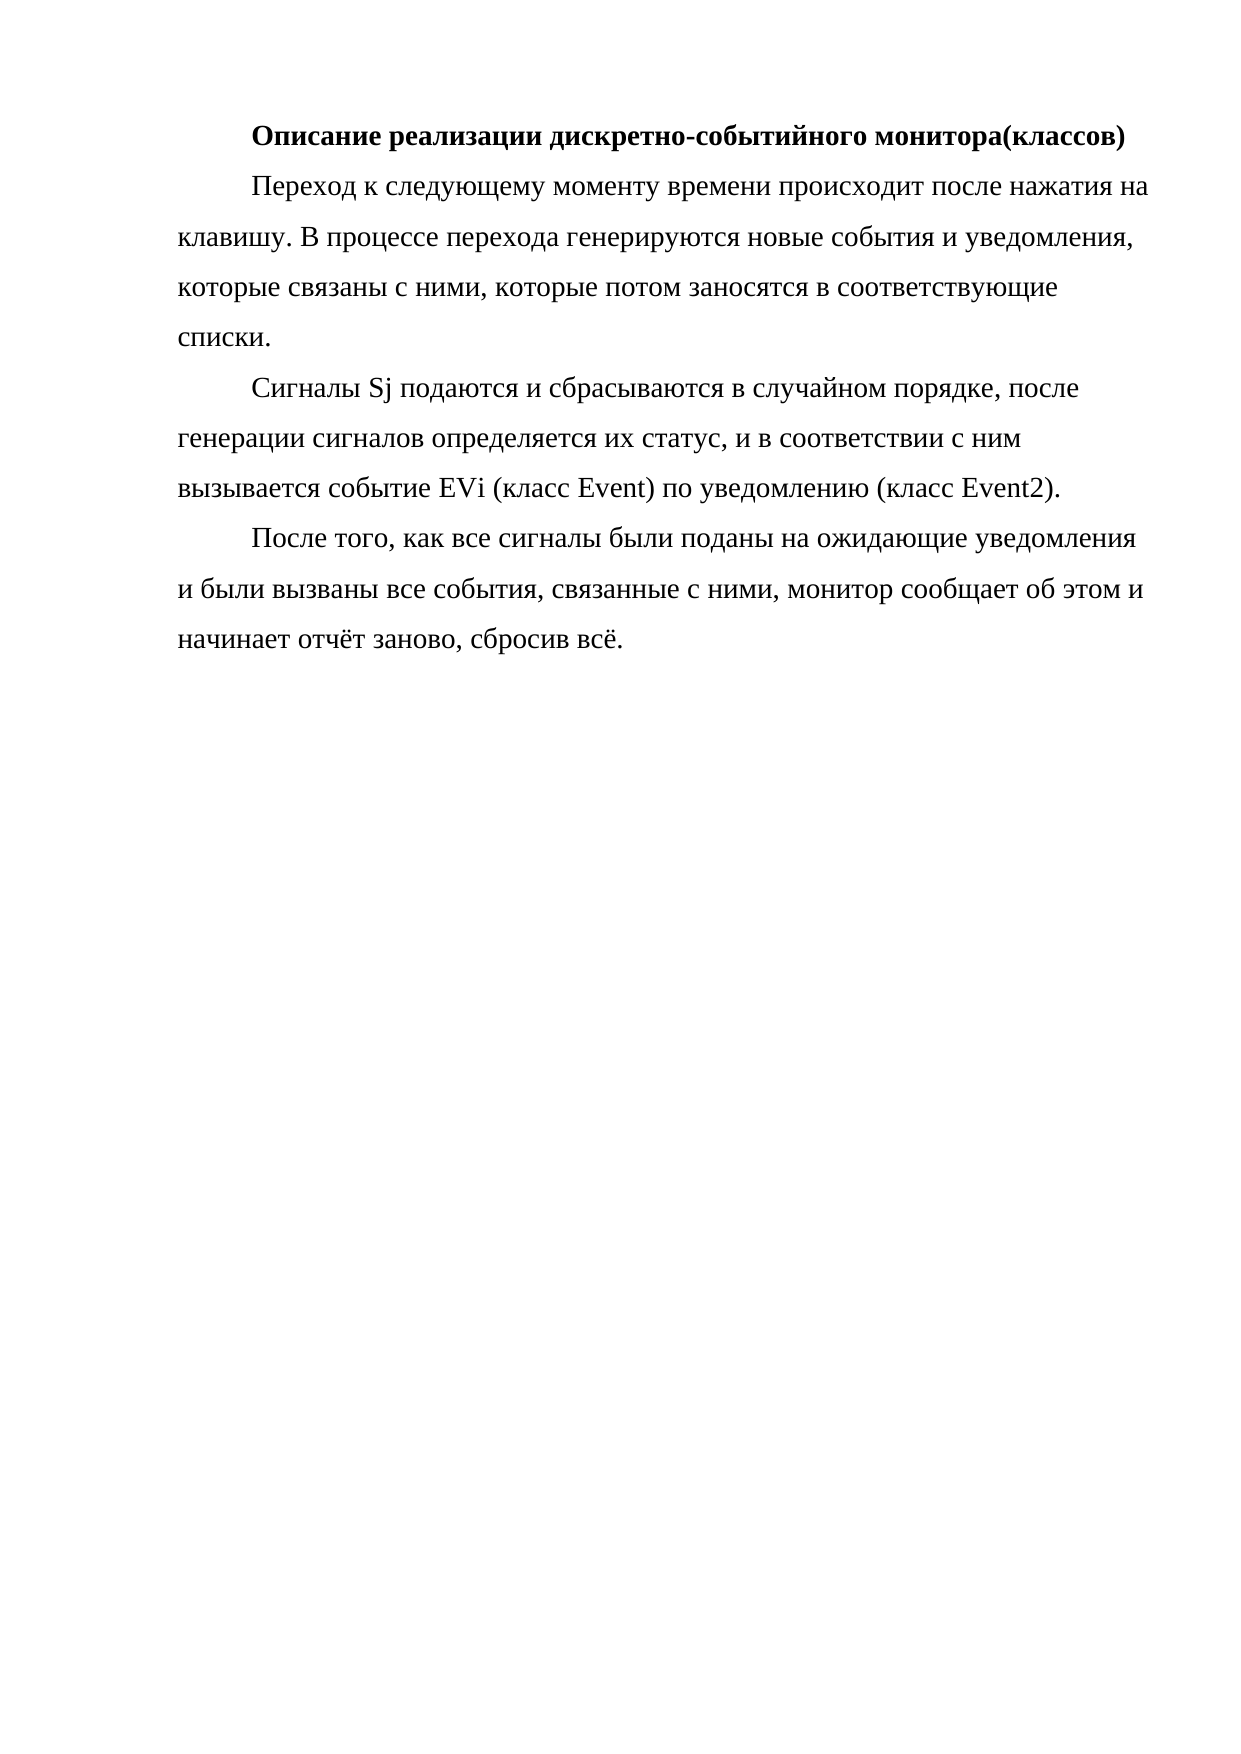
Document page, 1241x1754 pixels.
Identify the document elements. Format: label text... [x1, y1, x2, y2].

text Переход к следующему моменту времени происходит после нажатия на клавишу. В процессе перехода генерируются новые события и уведомления, которые связаны с ними, которые потом заносятся в соответствующие списки. [177, 168, 1152, 353]
text Сигналы Sj подаются и сбрасываются в случайном порядке, после генерации сигналов определяется их статус, и в соответствии с ним вызывается событие EVi (класс Event) по уведомлению (класс Event2). [177, 370, 1152, 504]
text Описание реализации дискретно-событийного монитора(классов) [177, 118, 1152, 152]
text После того, как все сигналы были поданы на ожидающие уведомления и были вызваны все события, связанные с ними, монитор сообщает об этом и начинает отчёт заново, сбросив всё. [177, 521, 1152, 655]
